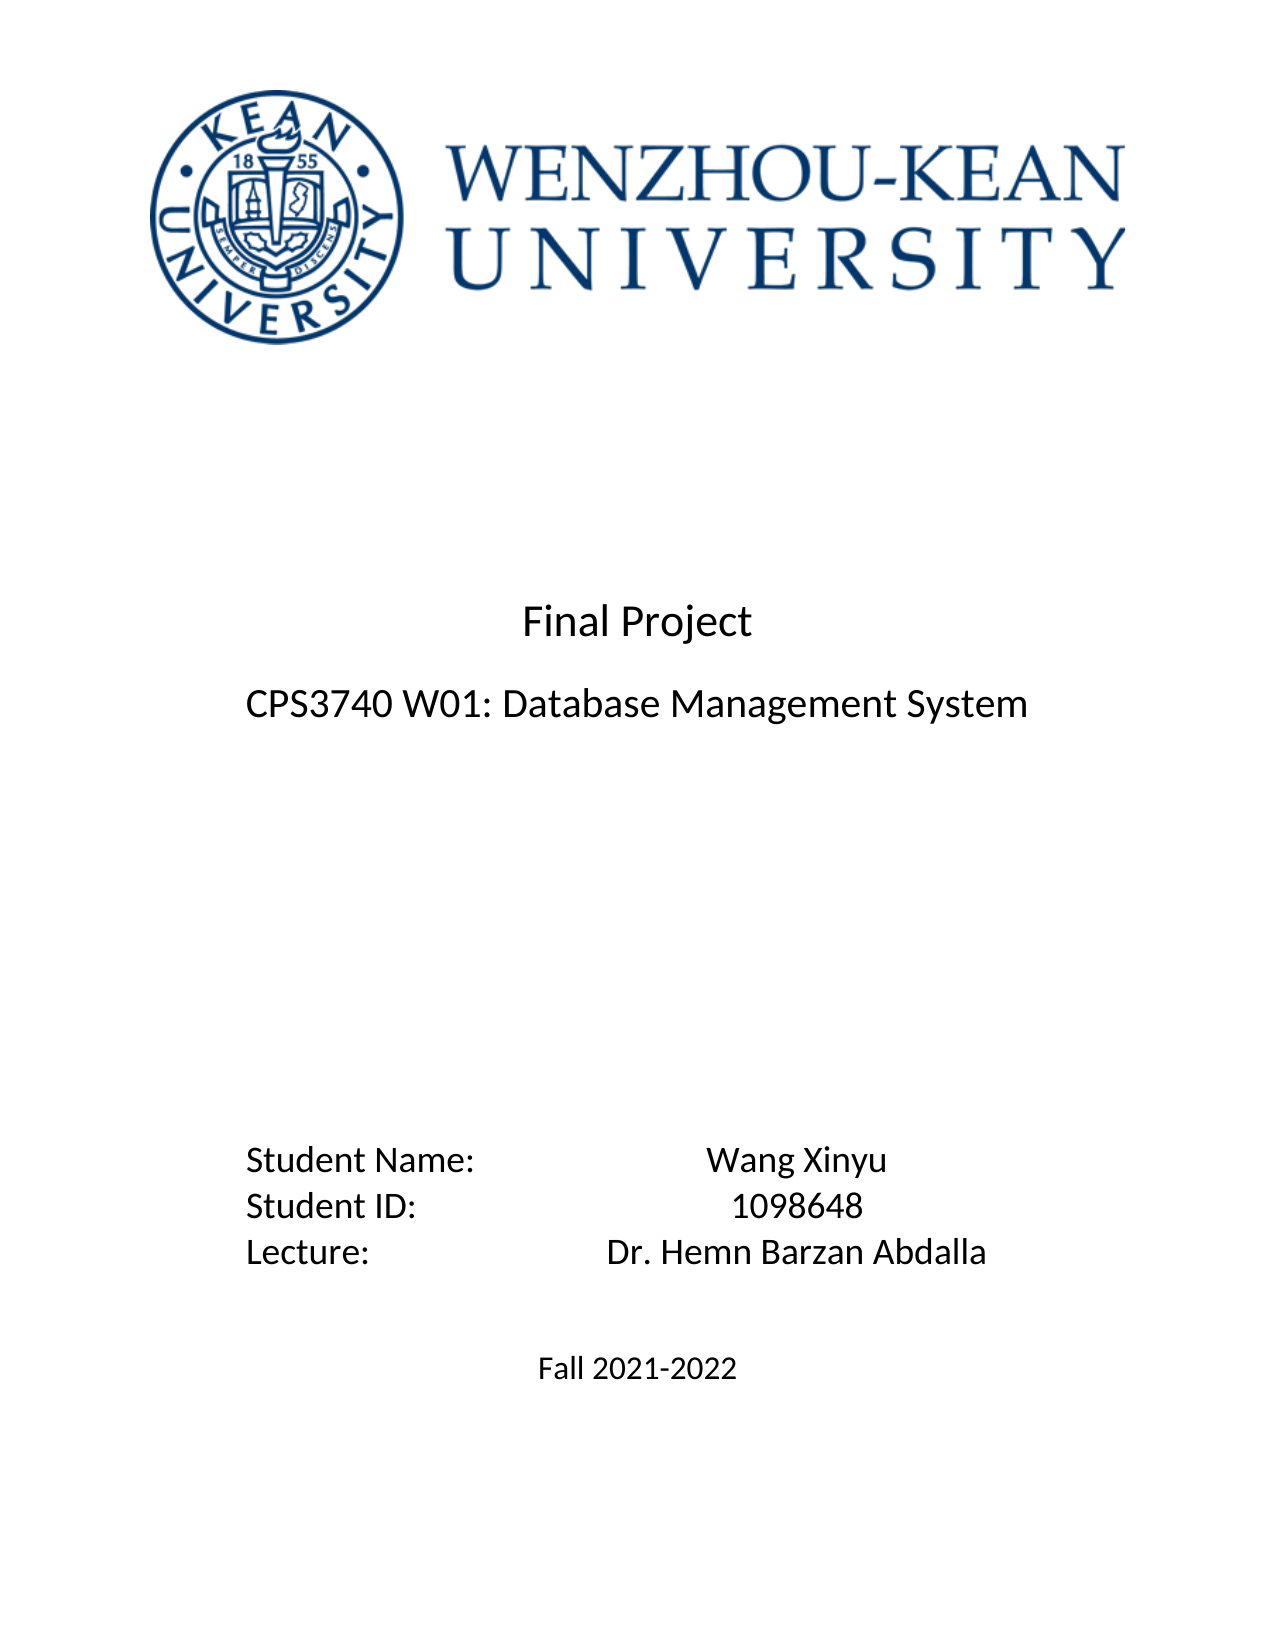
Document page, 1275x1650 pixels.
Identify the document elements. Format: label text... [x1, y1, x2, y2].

table_header Student Name: [235, 1136, 553, 1182]
table_cell Student ID: [235, 1182, 553, 1228]
table_cell Dr. Hemn Barzan Abdalla [553, 1228, 1040, 1273]
text Fall 2021-2022 [150, 1347, 1125, 1388]
table_cell Lecture: [235, 1228, 553, 1273]
text CPS3740 W01: Database Management System [150, 677, 1125, 728]
table_cell 1098648 [553, 1182, 1040, 1228]
picture [150, 90, 1125, 345]
text Final Project [150, 592, 1125, 648]
table_header Wang Xinyu [553, 1136, 1040, 1182]
